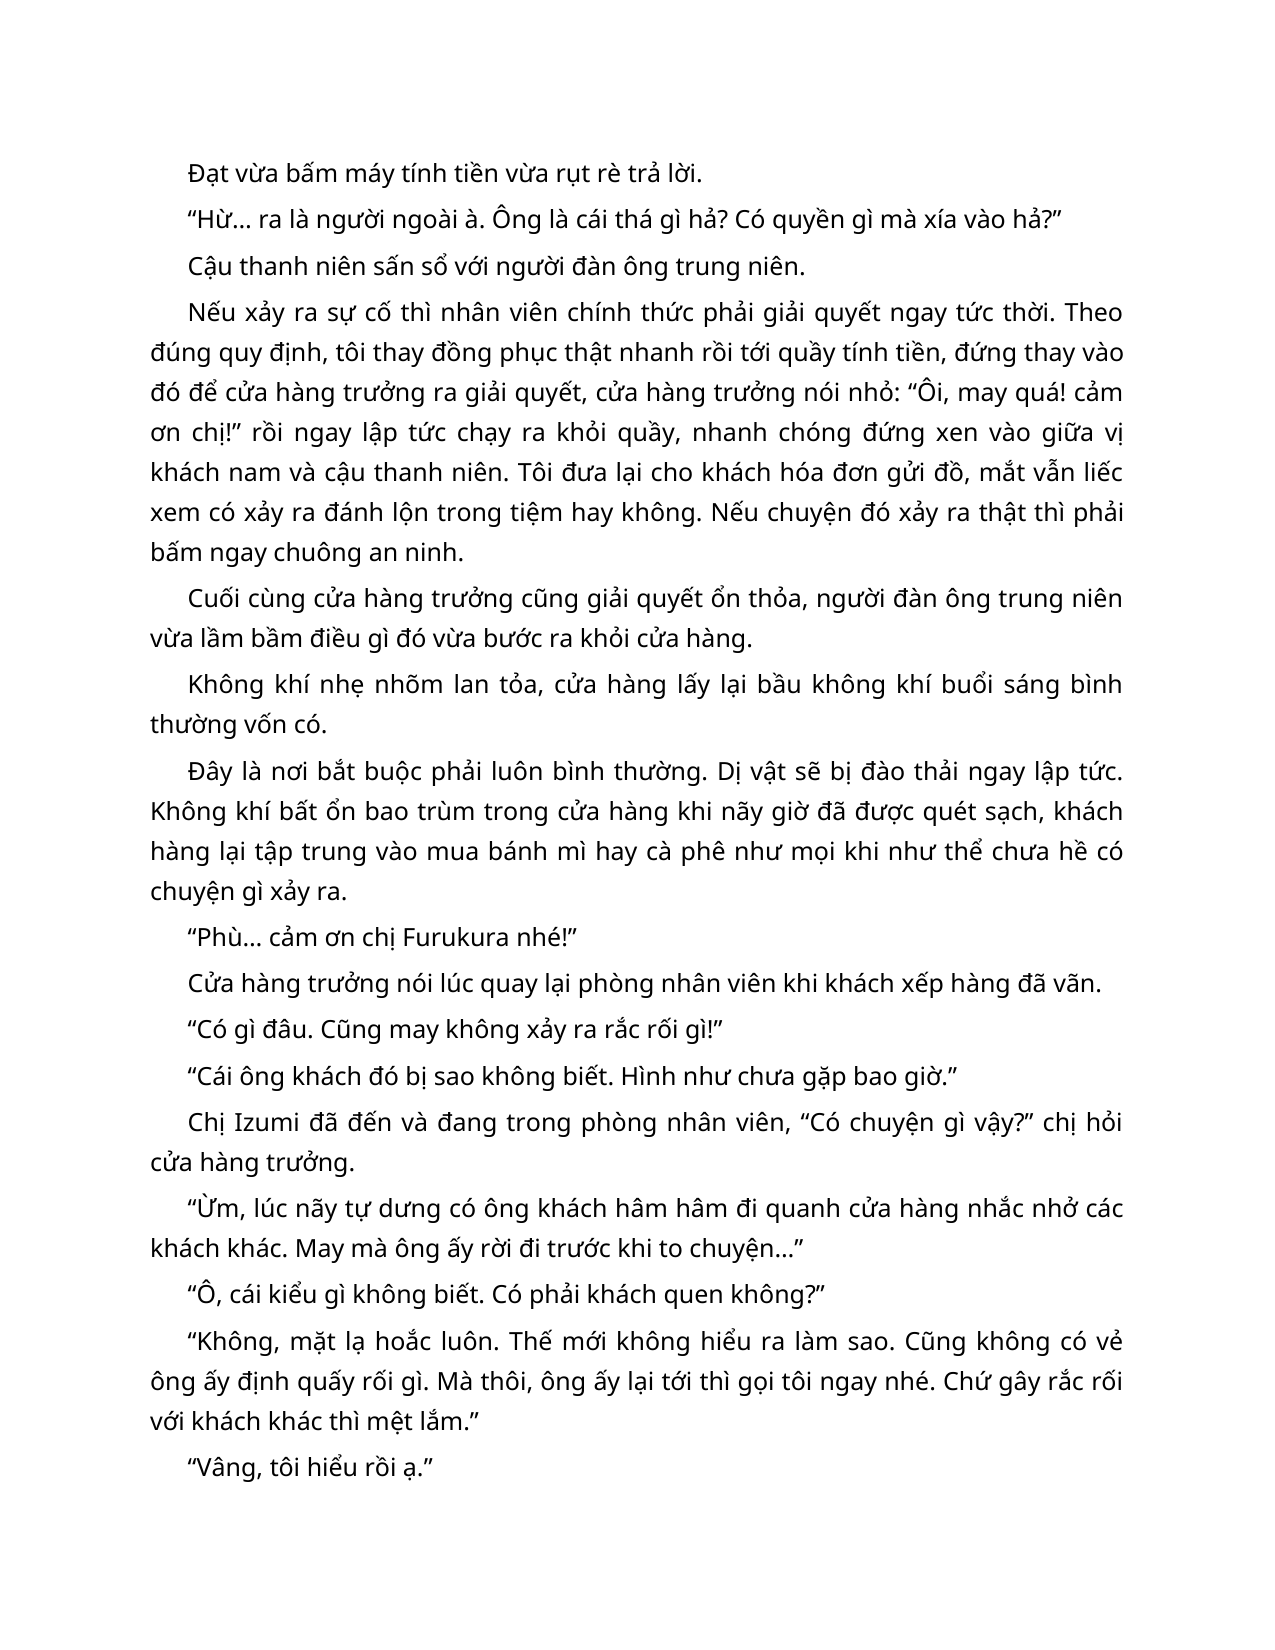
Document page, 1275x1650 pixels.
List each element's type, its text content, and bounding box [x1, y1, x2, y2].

text “Ô, cái kiểu gì không biết. Có phải khách quen không?” [150, 1271, 1125, 1311]
text “Không, mặt lạ hoắc luôn. Thế mới không hiểu ra làm sao. Cũng không có vẻ ông ấy định quấy rối gì. Mà thôi, ông ấy lại tới thì gọi tôi ngay nhé. Chứ gây rắc rối với khách khác thì mệt lắm.” [150, 1317, 1125, 1437]
text “Phù… cảm ơn chị Furukura nhé!” [150, 914, 1125, 954]
text Cậu thanh niên sấn sổ với người đàn ông trung niên. [150, 242, 1125, 282]
text Nếu xảy ra sự cố thì nhân viên chính thức phải giải quyết ngay tức thời. Theo đúng quy định, tôi thay đồng phục thật nhanh rồi tới quầy tính tiền, đứng thay vào đó để cửa hàng trưởng ra giải quyết, cửa hàng trưởng nói nhỏ: “Ôi, may quá! cảm ơn chị!” rồi ngay lập tức chạy ra khỏi quầy, nhanh chóng đứng xen vào giữa vị khách nam và cậu thanh niên. Tôi đưa lại cho khách hóa đơn gửi đồ, mắt vẫn liếc xem có xảy ra đánh lộn trong tiệm hay không. Nếu chuyện đó xảy ra thật thì phải bấm ngay chuông an ninh. [150, 289, 1125, 569]
text Chị Izumi đã đến và đang trong phòng nhân viên, “Có chuyện gì vậy?” chị hỏi cửa hàng trưởng. [150, 1099, 1125, 1179]
text Không khí nhẹ nhõm lan tỏa, cửa hàng lấy lại bầu không khí buổi sáng bình thường vốn có. [150, 661, 1125, 741]
text Đạt vừa bấm máy tính tiền vừa rụt rè trả lời. [150, 150, 1125, 190]
text Cuối cùng cửa hàng trưởng cũng giải quyết ổn thỏa, người đàn ông trung niên vừa lầm bầm điều gì đó vừa bước ra khỏi cửa hàng. [150, 575, 1125, 655]
text “Hừ… ra là người ngoài à. Ông là cái thá gì hả? Có quyền gì mà xía vào hả?” [150, 196, 1125, 236]
text “Có gì đâu. Cũng may không xảy ra rắc rối gì!” [150, 1006, 1125, 1046]
text “Ừm, lúc nãy tự dưng có ông khách hâm hâm đi quanh cửa hàng nhắc nhở các khách khác. May mà ông ấy rời đi trước khi to chuyện…” [150, 1185, 1125, 1265]
text “Cái ông khách đó bị sao không biết. Hình như chưa gặp bao giờ.” [150, 1052, 1125, 1092]
text “Vâng, tôi hiểu rồi ạ.” [150, 1444, 1125, 1484]
text Đây là nơi bắt buộc phải luôn bình thường. Dị vật sẽ bị đào thải ngay lập tức. Không khí bất ổn bao trùm trong cửa hàng khi nãy giờ đã được quét sạch, khách hàng lại tập trung vào mua bánh mì hay cà phê như mọi khi như thể chưa hề có chuyện gì xảy ra. [150, 747, 1125, 907]
text Cửa hàng trưởng nói lúc quay lại phòng nhân viên khi khách xếp hàng đã vãn. [150, 960, 1125, 1000]
